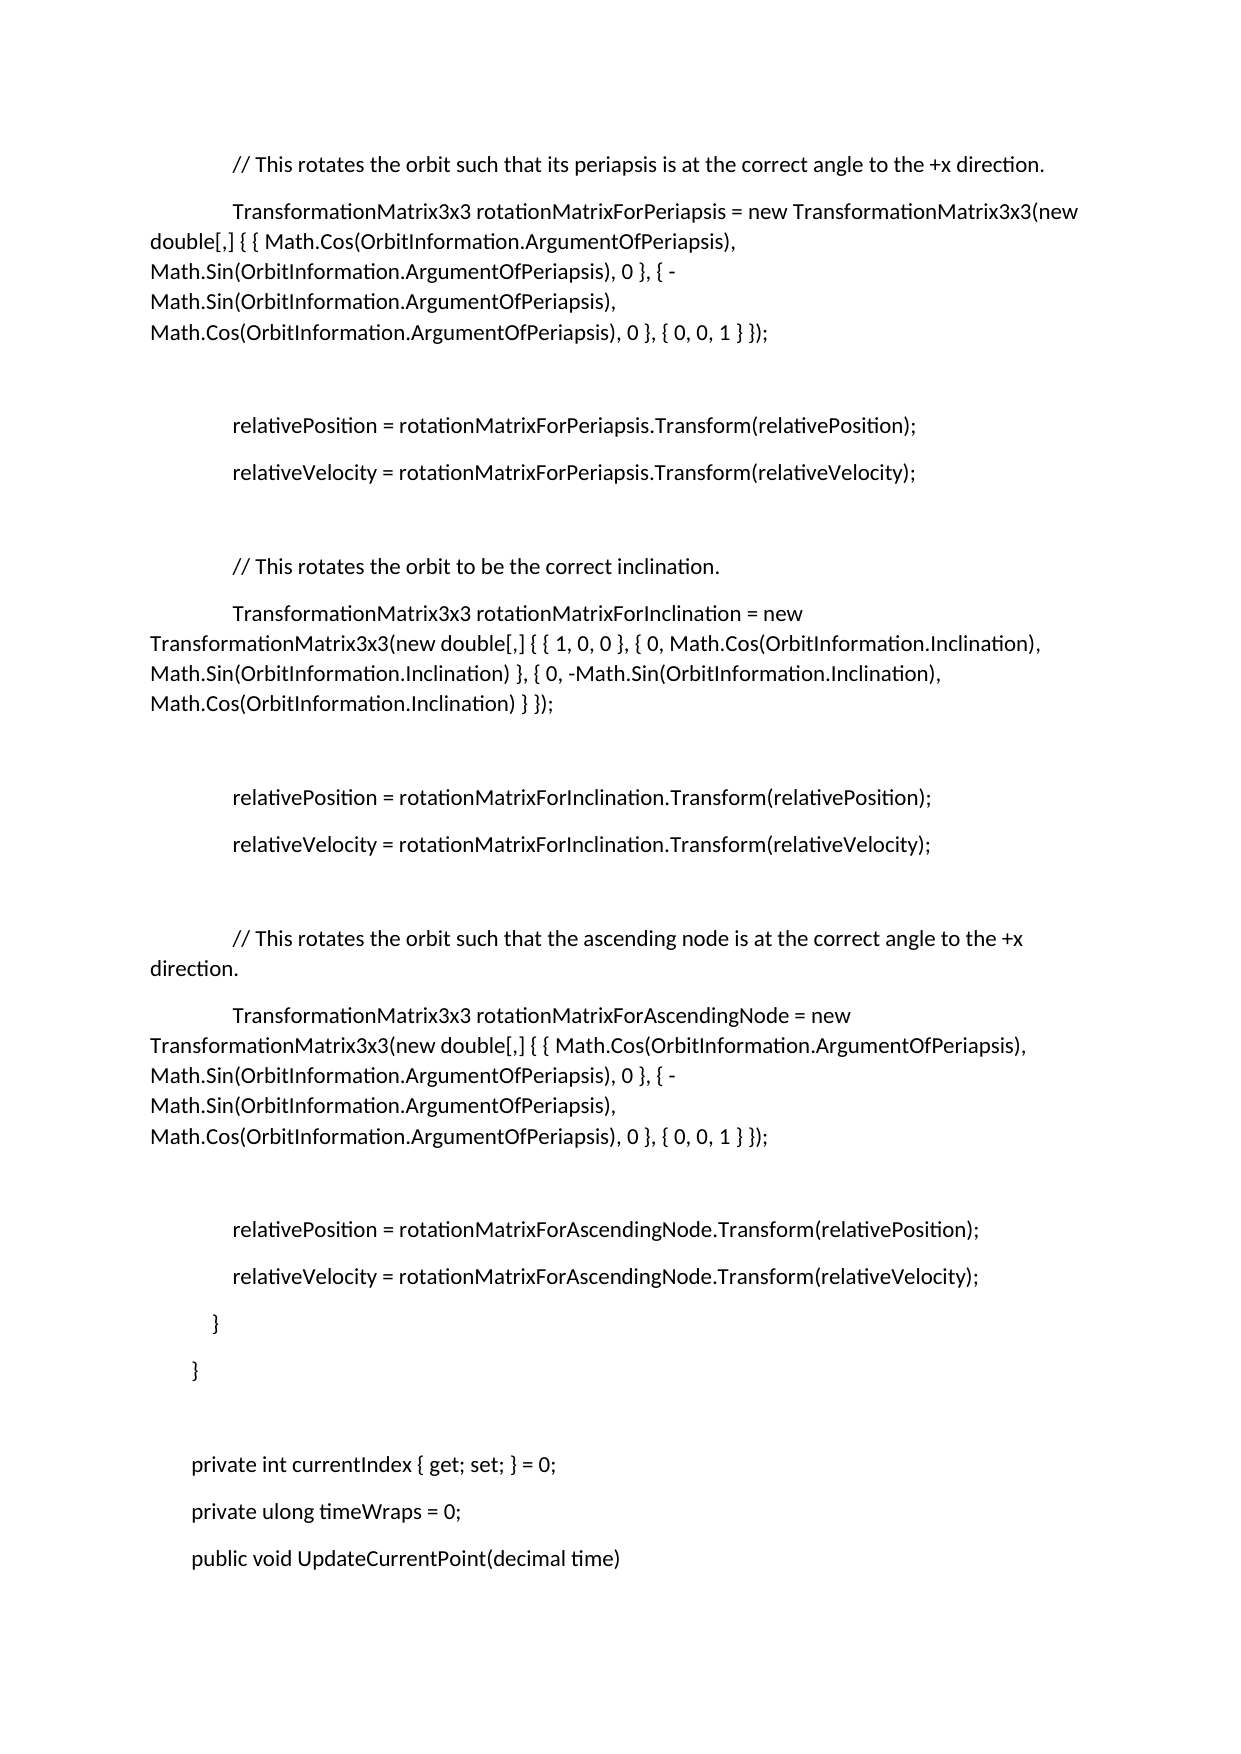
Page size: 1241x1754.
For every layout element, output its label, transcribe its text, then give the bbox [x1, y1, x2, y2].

text TransformationMatrix3x3 rotationMatrixForAscendingNode = new TransformationMatrix3x3(new double[,] { { Math.Cos(OrbitInformation.ArgumentOfPeriapsis), Math.Sin(OrbitInformation.ArgumentOfPeriapsis), 0 }, { -Math.Sin(OrbitInformation.ArgumentOfPeriapsis), Math.Cos(OrbitInformation.ArgumentOfPeriapsis), 0 }, { 0, 0, 1 } }); [150, 1001, 1090, 1150]
text relativePosition = rotationMatrixForAscendingNode.Transform(relativePosition); [150, 1216, 1090, 1244]
text // This rotates the orbit such that the ascending node is at the correct angle to the +x direction. [150, 924, 1090, 982]
text } [150, 1356, 1090, 1384]
text private ulong timeWraps = 0; [150, 1497, 1090, 1525]
text TransformationMatrix3x3 rotationMatrixForPeriapsis = new TransformationMatrix3x3(new double[,] { { Math.Cos(OrbitInformation.ArgumentOfPeriapsis), Math.Sin(OrbitInformation.ArgumentOfPeriapsis), 0 }, { -Math.Sin(OrbitInformation.ArgumentOfPeriapsis), Math.Cos(OrbitInformation.ArgumentOfPeriapsis), 0 }, { 0, 0, 1 } }); [150, 197, 1090, 346]
text // This rotates the orbit such that its periapsis is at the correct angle to the +x direction. [150, 150, 1090, 178]
text // This rotates the orbit to be the correct inclination. [150, 552, 1090, 580]
text public void UpdateCurrentPoint(decimal time) [150, 1544, 1090, 1572]
text relativeVelocity = rotationMatrixForPeriapsis.Transform(relativeVelocity); [150, 458, 1090, 486]
text relativeVelocity = rotationMatrixForAscendingNode.Transform(relativeVelocity); [150, 1262, 1090, 1291]
text private int currentIndex { get; set; } = 0; [150, 1450, 1090, 1478]
text relativePosition = rotationMatrixForPeriapsis.Transform(relativePosition); [150, 411, 1090, 439]
text } [150, 1309, 1090, 1337]
text relativePosition = rotationMatrixForInclination.Transform(relativePosition); [150, 783, 1090, 811]
text relativeVelocity = rotationMatrixForInclination.Transform(relativeVelocity); [150, 830, 1090, 858]
text TransformationMatrix3x3 rotationMatrixForInclination = new TransformationMatrix3x3(new double[,] { { 1, 0, 0 }, { 0, Math.Cos(OrbitInformation.Inclination), Math.Sin(OrbitInformation.Inclination) }, { 0, -Math.Sin(OrbitInformation.Inclination), Math.Cos(OrbitInformation.Inclination) } }); [150, 599, 1090, 718]
